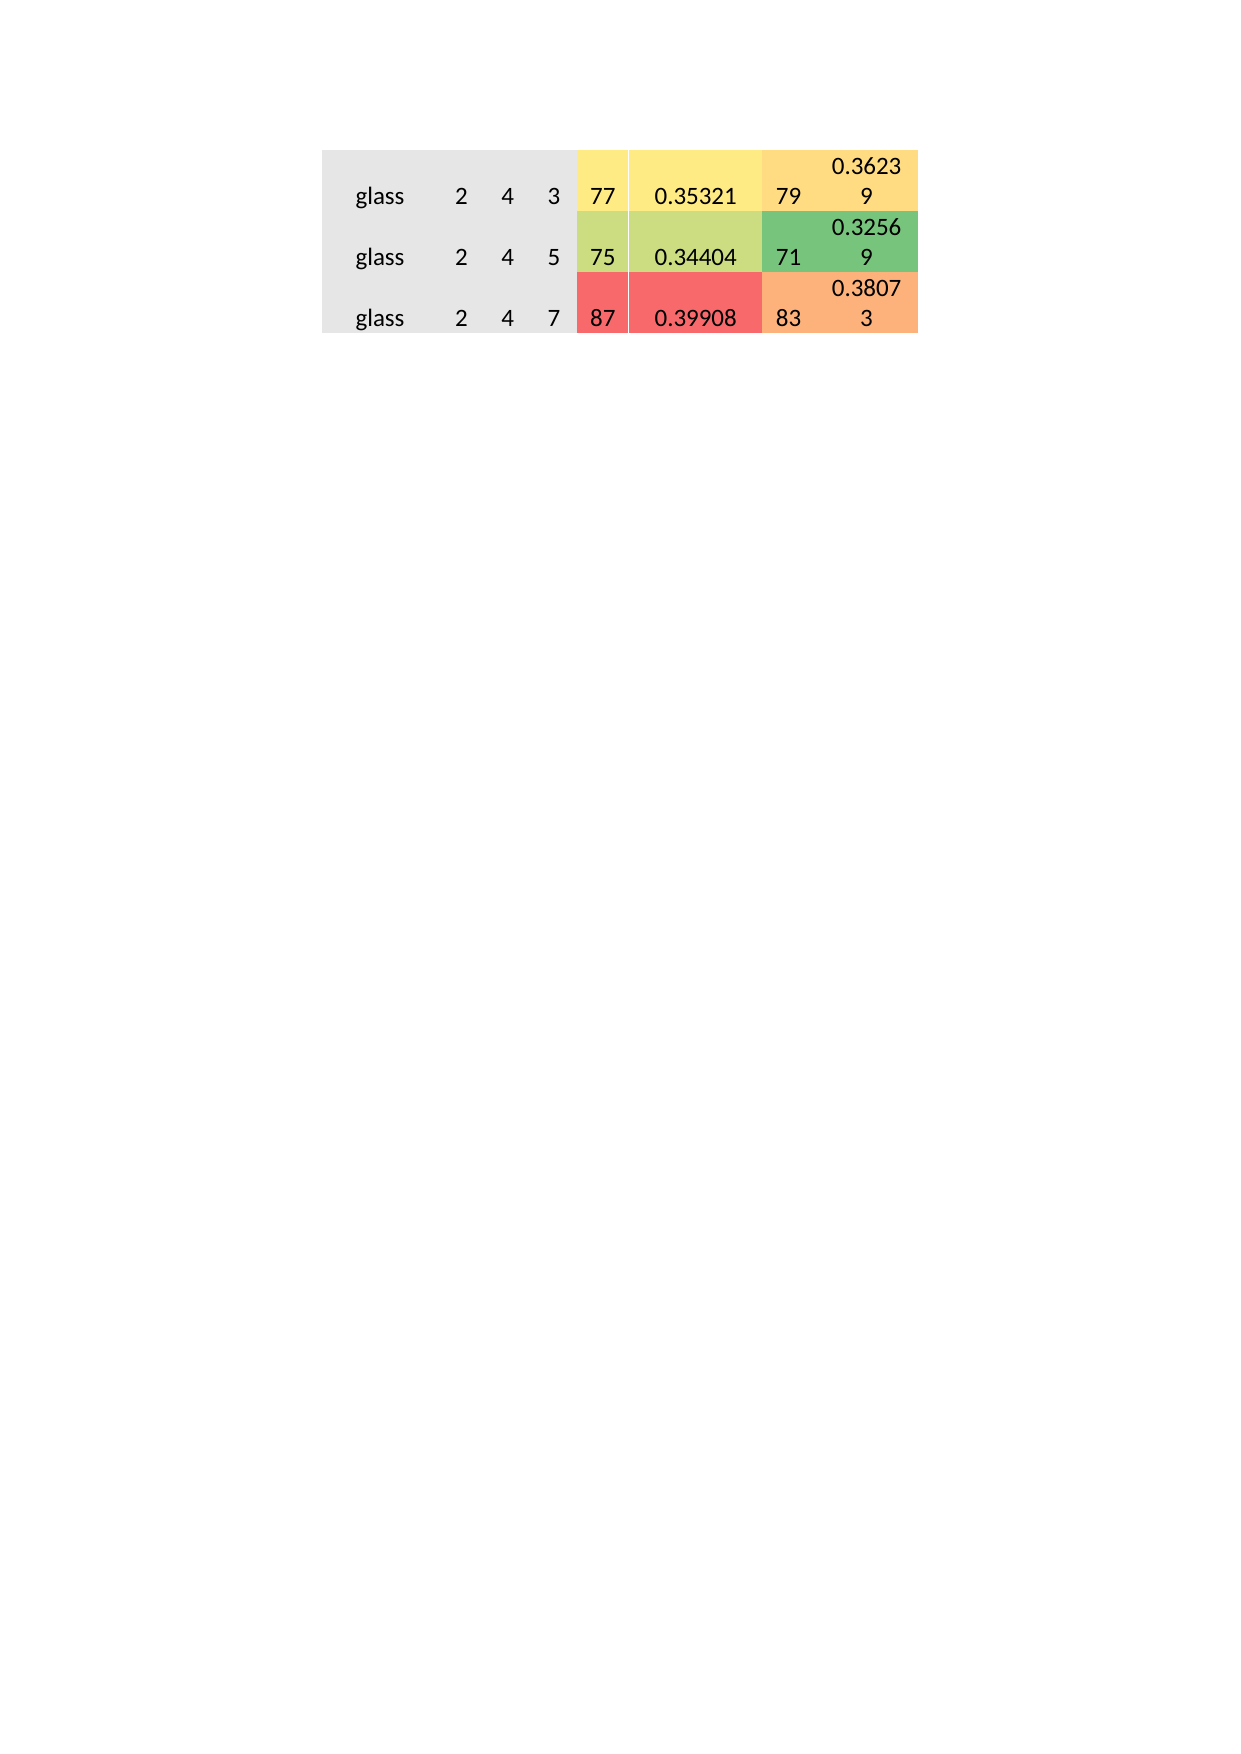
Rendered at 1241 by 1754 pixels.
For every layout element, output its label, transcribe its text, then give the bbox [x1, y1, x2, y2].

table_cell 83 [762, 272, 814, 333]
table_cell 0.35321 [629, 150, 762, 211]
table_cell 4 [484, 211, 530, 272]
table_cell 7 [530, 272, 577, 333]
table_cell 71 [762, 211, 814, 272]
table_cell 4 [484, 272, 530, 333]
table_cell 4 [484, 150, 530, 211]
table_cell 0.32569 [814, 211, 918, 272]
table_cell glass [322, 150, 438, 211]
table_cell 2 [438, 272, 484, 333]
table_cell 5 [530, 211, 577, 272]
table_cell glass [322, 211, 438, 272]
table_cell 87 [577, 272, 628, 333]
table_cell 75 [577, 211, 628, 272]
table_cell 0.39908 [629, 272, 762, 333]
table_cell 79 [762, 150, 814, 211]
table_cell 0.34404 [629, 211, 762, 272]
table_cell 3 [530, 150, 577, 211]
table_cell 77 [577, 150, 628, 211]
table_cell 2 [438, 150, 484, 211]
table_cell 0.36239 [814, 150, 918, 211]
table_cell 0.38073 [814, 272, 918, 333]
table_cell glass [322, 272, 438, 333]
table_cell 2 [438, 211, 484, 272]
